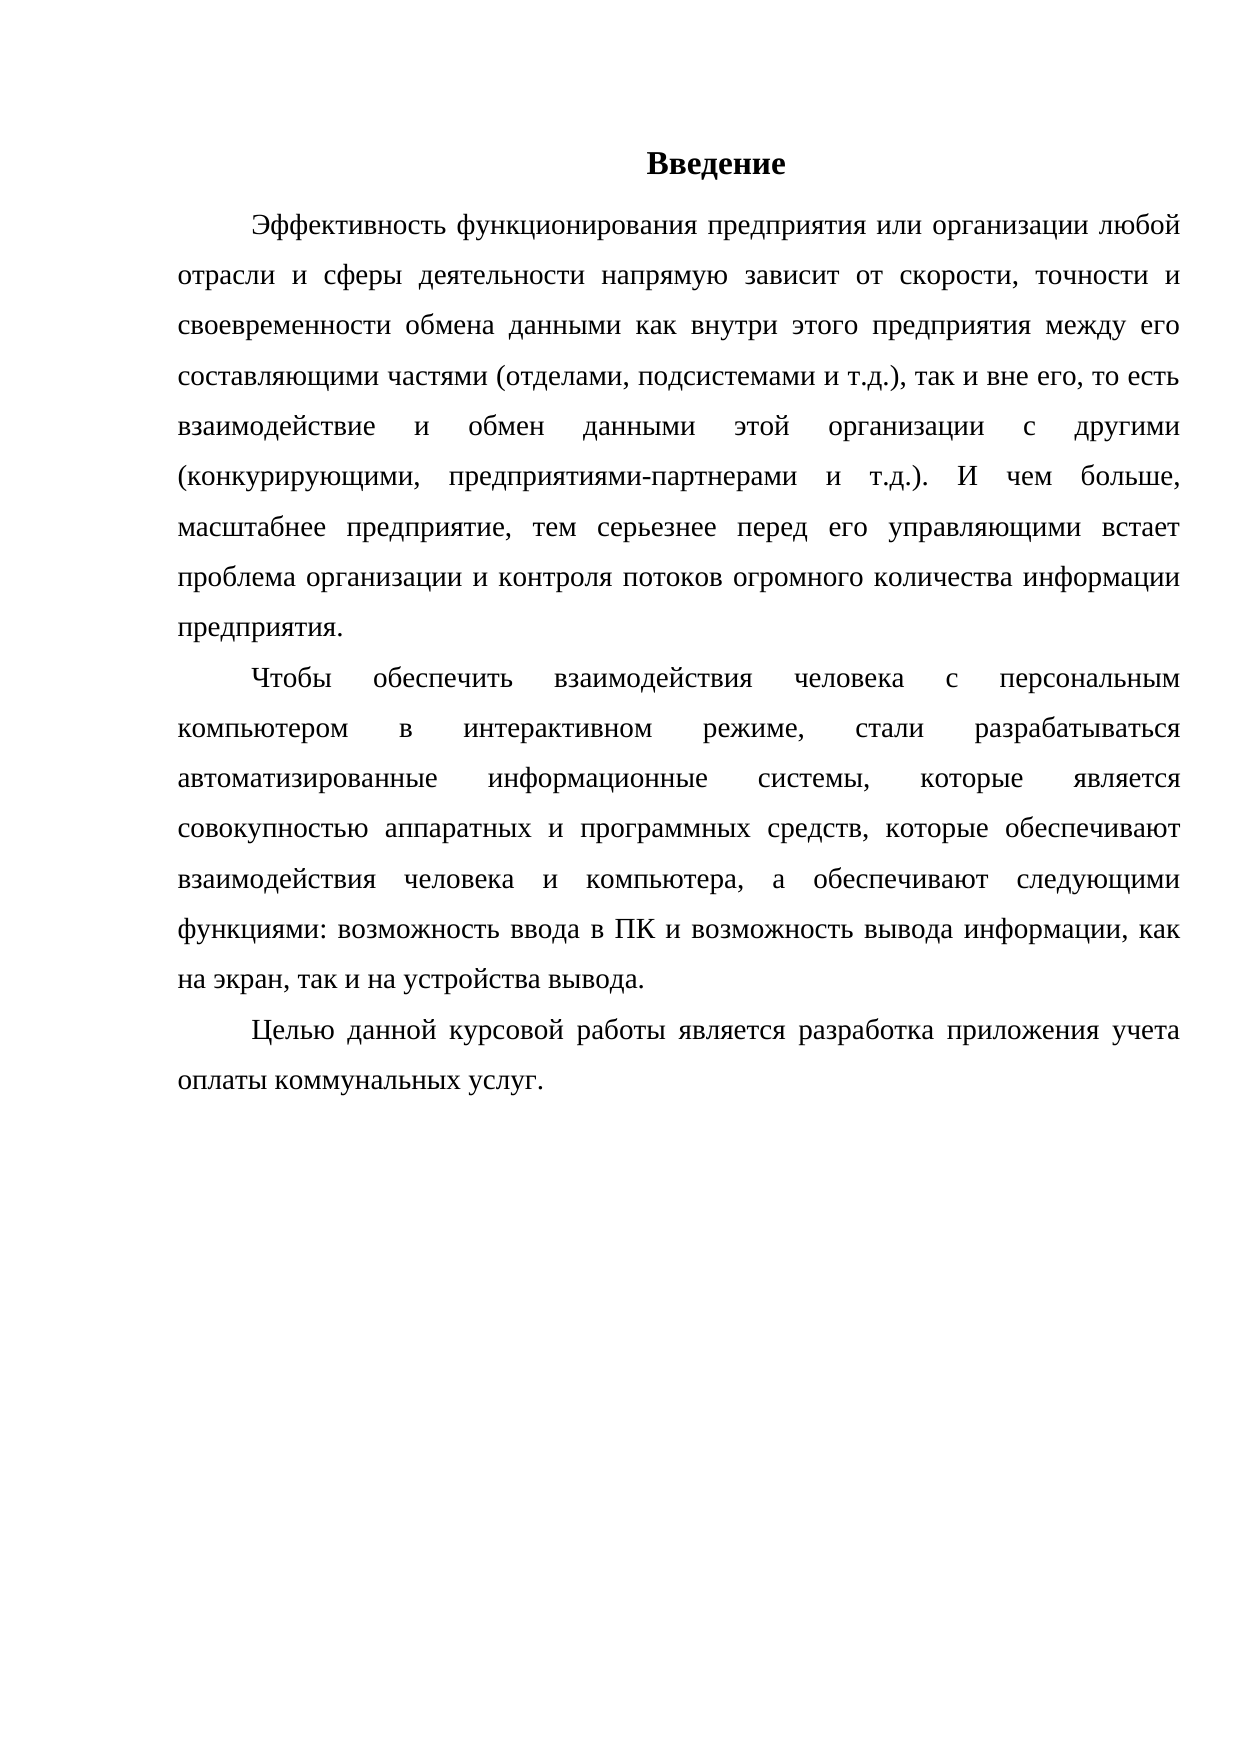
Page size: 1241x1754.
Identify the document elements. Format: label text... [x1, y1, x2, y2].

subtitle Введение [177, 143, 1181, 181]
text Эффективность функционирования предприятия или организации любой отрасли и сферы деятельности напрямую зависит от скорости, точности и своевременности обмена данными как внутри этого предприятия между его составляющими частями (отделами, подсистемами и т.д.), так и вне его, то есть взаимодействие и обмен данными этой организации с другими (конкурирующими, предприятиями-партнерами и т.д.). И чем больше, масштабнее предприятие, тем серьезнее перед его управляющими встает проблема организации и контроля потоков огромного количества информации предприятия. [177, 207, 1181, 643]
text Целью данной курсовой работы является разработка приложения учета оплаты коммунальных услуг. [177, 1012, 1181, 1096]
text Чтобы обеспечить взаимодействия человека с персональным компьютером в интерактивном режиме, стали разрабатываться автоматизированные информационные системы, которые является совокупностью аппаратных и программных средств, которые обеспечивают взаимодействия человека и компьютера, а обеспечивают следующими функциями: возможность ввода в ПК и возможность вывода информации, как на экран, так и на устройства вывода. [177, 660, 1181, 995]
